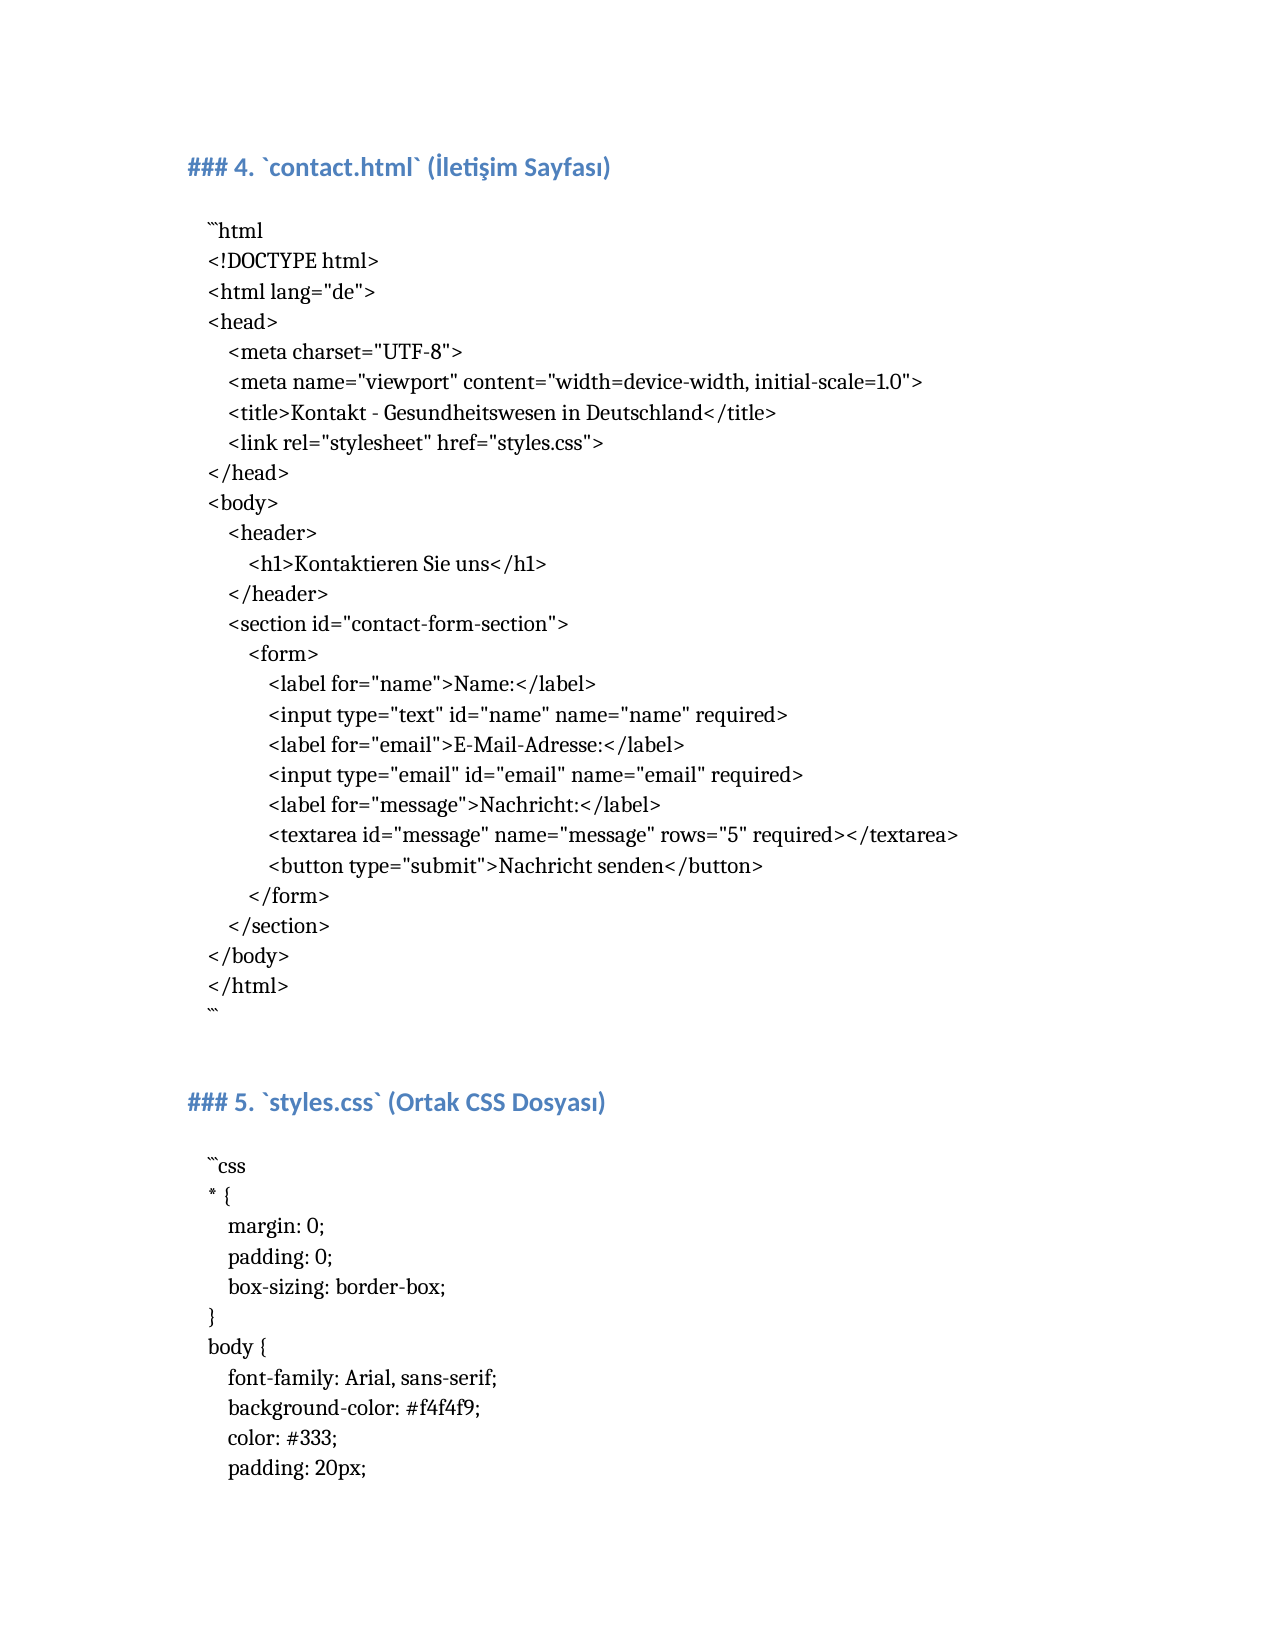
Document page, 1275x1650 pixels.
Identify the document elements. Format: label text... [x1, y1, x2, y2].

subtitle ### 4. `contact.html` (İletişim Sayfası) [187, 150, 1087, 183]
subtitle ### 5. `styles.css` (Ortak CSS Dosyası) [187, 1085, 1087, 1118]
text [187, 1123, 1087, 1481]
text ```html <!DOCTYPE html> <html lang="de"> <head> <meta charset="UTF-8"> <meta name="viewport" content="width=device-width, initial-scale=1.0"> <title>Kontakt - Gesundheitswesen in Deutschland</title> <link rel="stylesheet" href="styles.css"> </head> <body> <header> <h1>Kontaktieren Sie uns</h1> </header> <section id="contact-form-section"> <form> <label for="name">Name:</label> <input type="text" id="name" name="name" required> <label for="email">E-Mail-Adresse:</label> <input type="email" id="email" name="email" required> <label for="message">Nachricht:</label> <textarea id="message" name="message" rows="5" required></textarea> <button type="submit">Nachricht senden</button> </form> </section> </body> </html> ``` [187, 188, 1087, 1060]
